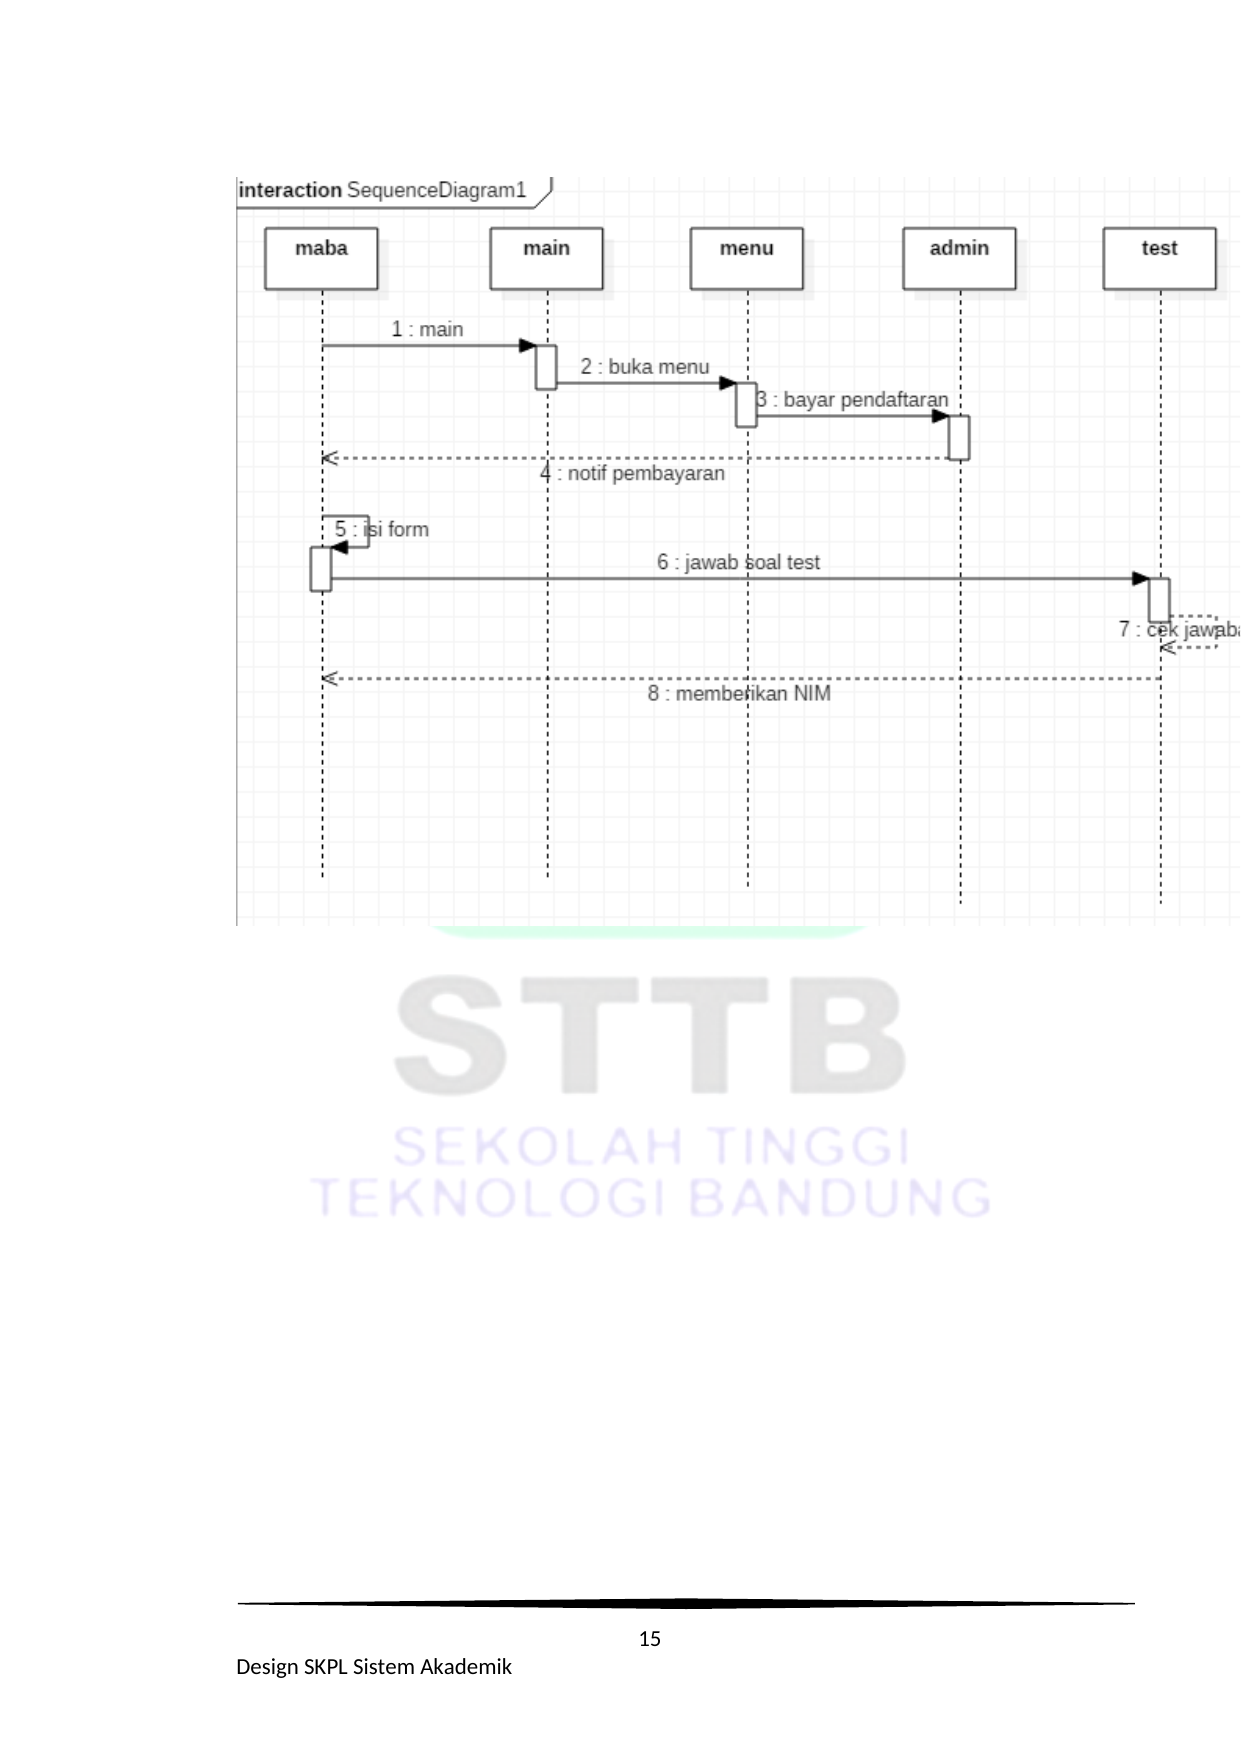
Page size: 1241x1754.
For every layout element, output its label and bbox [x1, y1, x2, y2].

picture [236, 177, 1241, 926]
